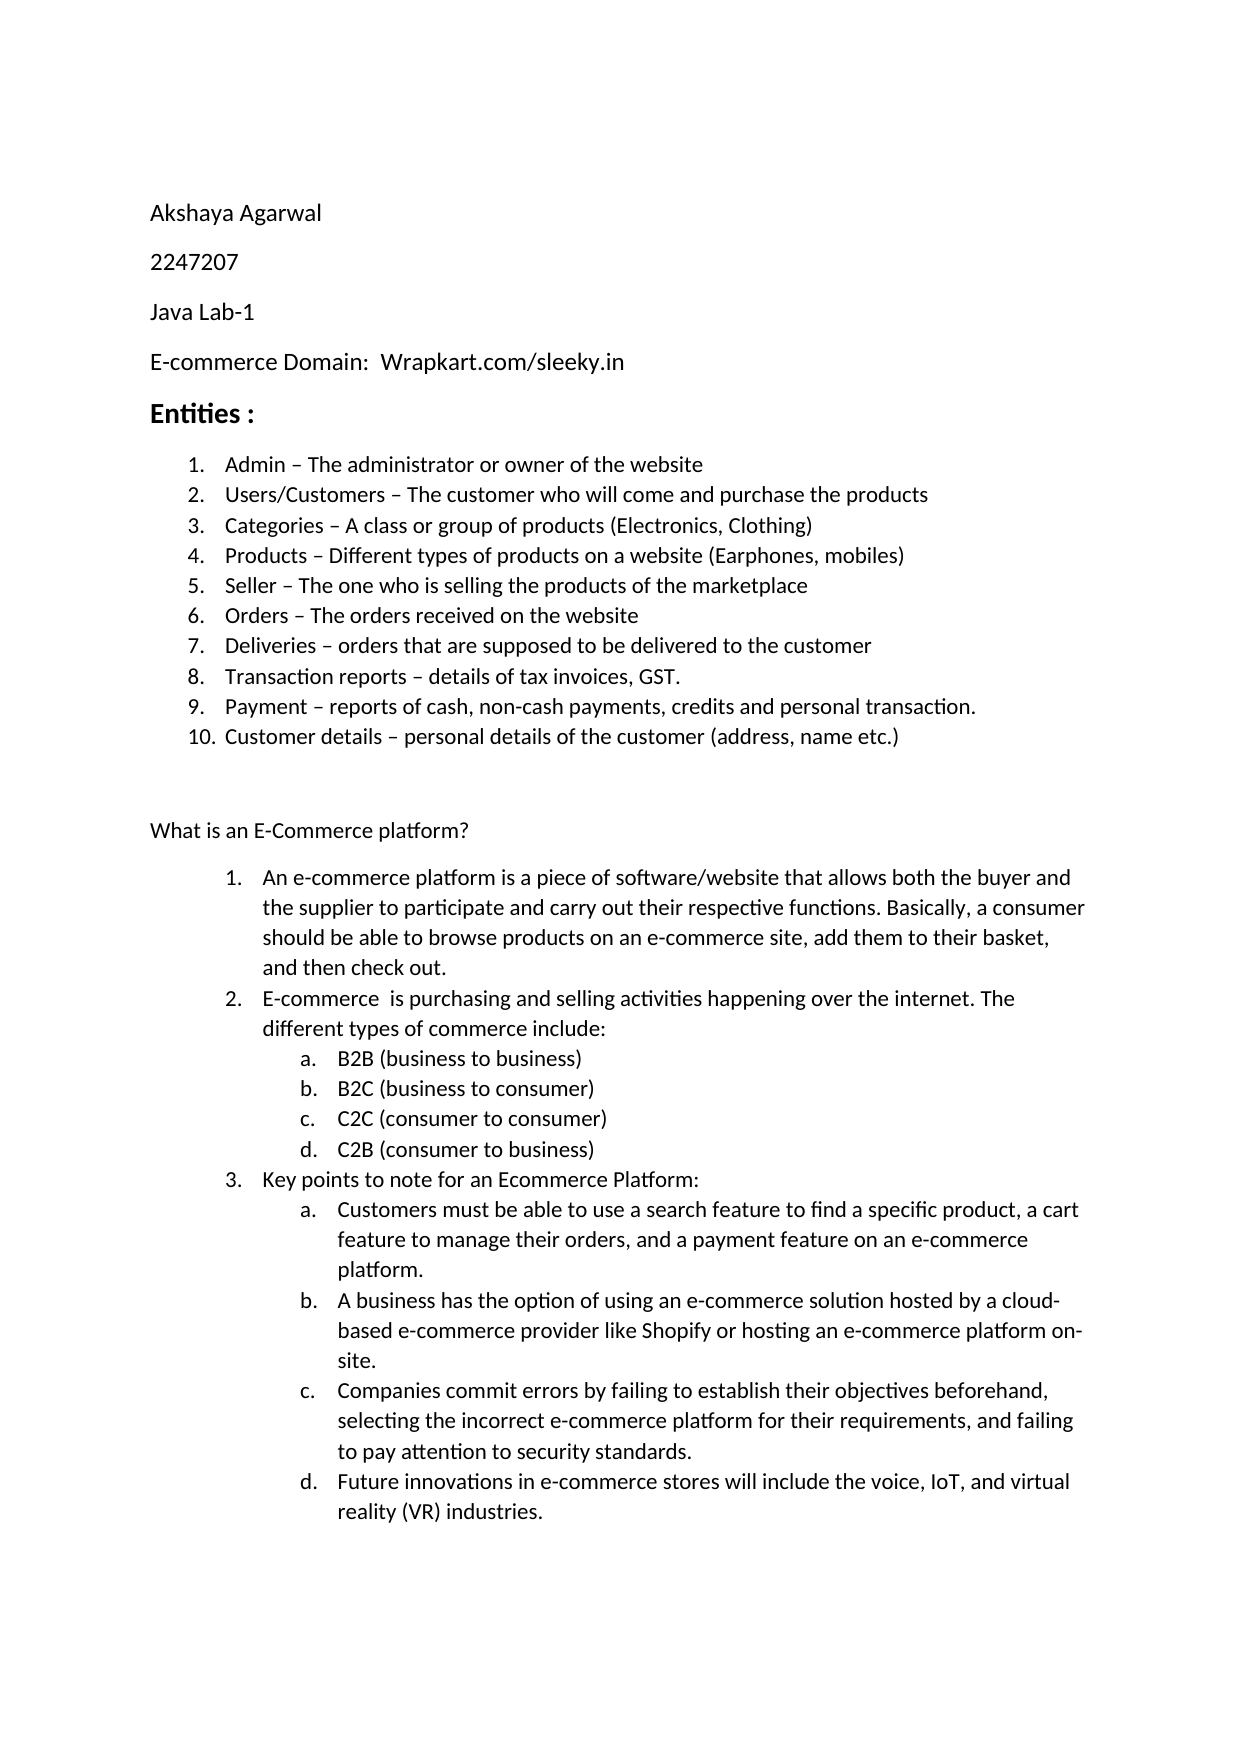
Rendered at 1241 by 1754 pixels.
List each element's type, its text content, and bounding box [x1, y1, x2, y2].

list B2B (business to business) [300, 1044, 1090, 1072]
list C2C (consumer to consumer) [300, 1104, 1090, 1132]
list Seller – The one who is selling the products of the marketplace [187, 571, 1090, 599]
list An e-commerce platform is a piece of software/website that allows both the buyer and the supplier to participate and carry out their respective functions. Basically, a consumer should be able to browse products on an e-commerce site, add them to their basket, and then check out. [225, 863, 1090, 981]
list A business has the option of using an e-commerce solution hosted by a cloud-based e-commerce provider like Shopify or hosting an e-commerce platform on-site. [300, 1286, 1090, 1374]
text Akshaya Agarwal [150, 197, 1090, 227]
list Customer details – personal details of the customer (address, name etc.) [187, 722, 1090, 750]
list Admin – The administrator or owner of the website [187, 450, 1090, 478]
list E-commerce is purchasing and selling activities happening over the internet. The different types of commerce include: [225, 984, 1090, 1042]
list Orders – The orders received on the website [187, 601, 1090, 629]
list Key points to note for an Ecommerce Platform: [225, 1165, 1090, 1193]
list Payment – reports of cash, non-cash payments, credits and personal transaction. [187, 692, 1090, 720]
list Future innovations in e-commerce stores will include the voice, IoT, and virtual reality (VR) industries. [300, 1467, 1090, 1525]
text Java Lab-1 [150, 296, 1090, 327]
list Transaction reports – details of tax invoices, GST. [187, 662, 1090, 690]
list C2B (consumer to business) [300, 1135, 1090, 1163]
text E-commerce Domain: Wrapkart.com/sleeky.in [150, 346, 1090, 376]
list Deliveries – orders that are supposed to be delivered to the customer [187, 632, 1090, 659]
list Categories – A class or group of products (Electronics, Clothing) [187, 511, 1090, 539]
text 2247207 [150, 246, 1090, 277]
list B2C (business to consumer) [300, 1074, 1090, 1102]
text What is an E-Commerce platform? [150, 816, 1090, 844]
list Companies commit errors by failing to establish their objectives beforehand, selecting the incorrect e-commerce platform for their requirements, and failing to pay attention to security standards. [300, 1376, 1090, 1465]
text Entities : [150, 395, 1090, 431]
list Products – Different types of products on a website (Earphones, mobiles) [187, 541, 1090, 569]
list Customers must be able to use a search feature to find a specific product, a cart feature to manage their orders, and a payment feature on an e-commerce platform. [300, 1195, 1090, 1283]
list Users/Customers – The customer who will come and purchase the products [187, 481, 1090, 508]
